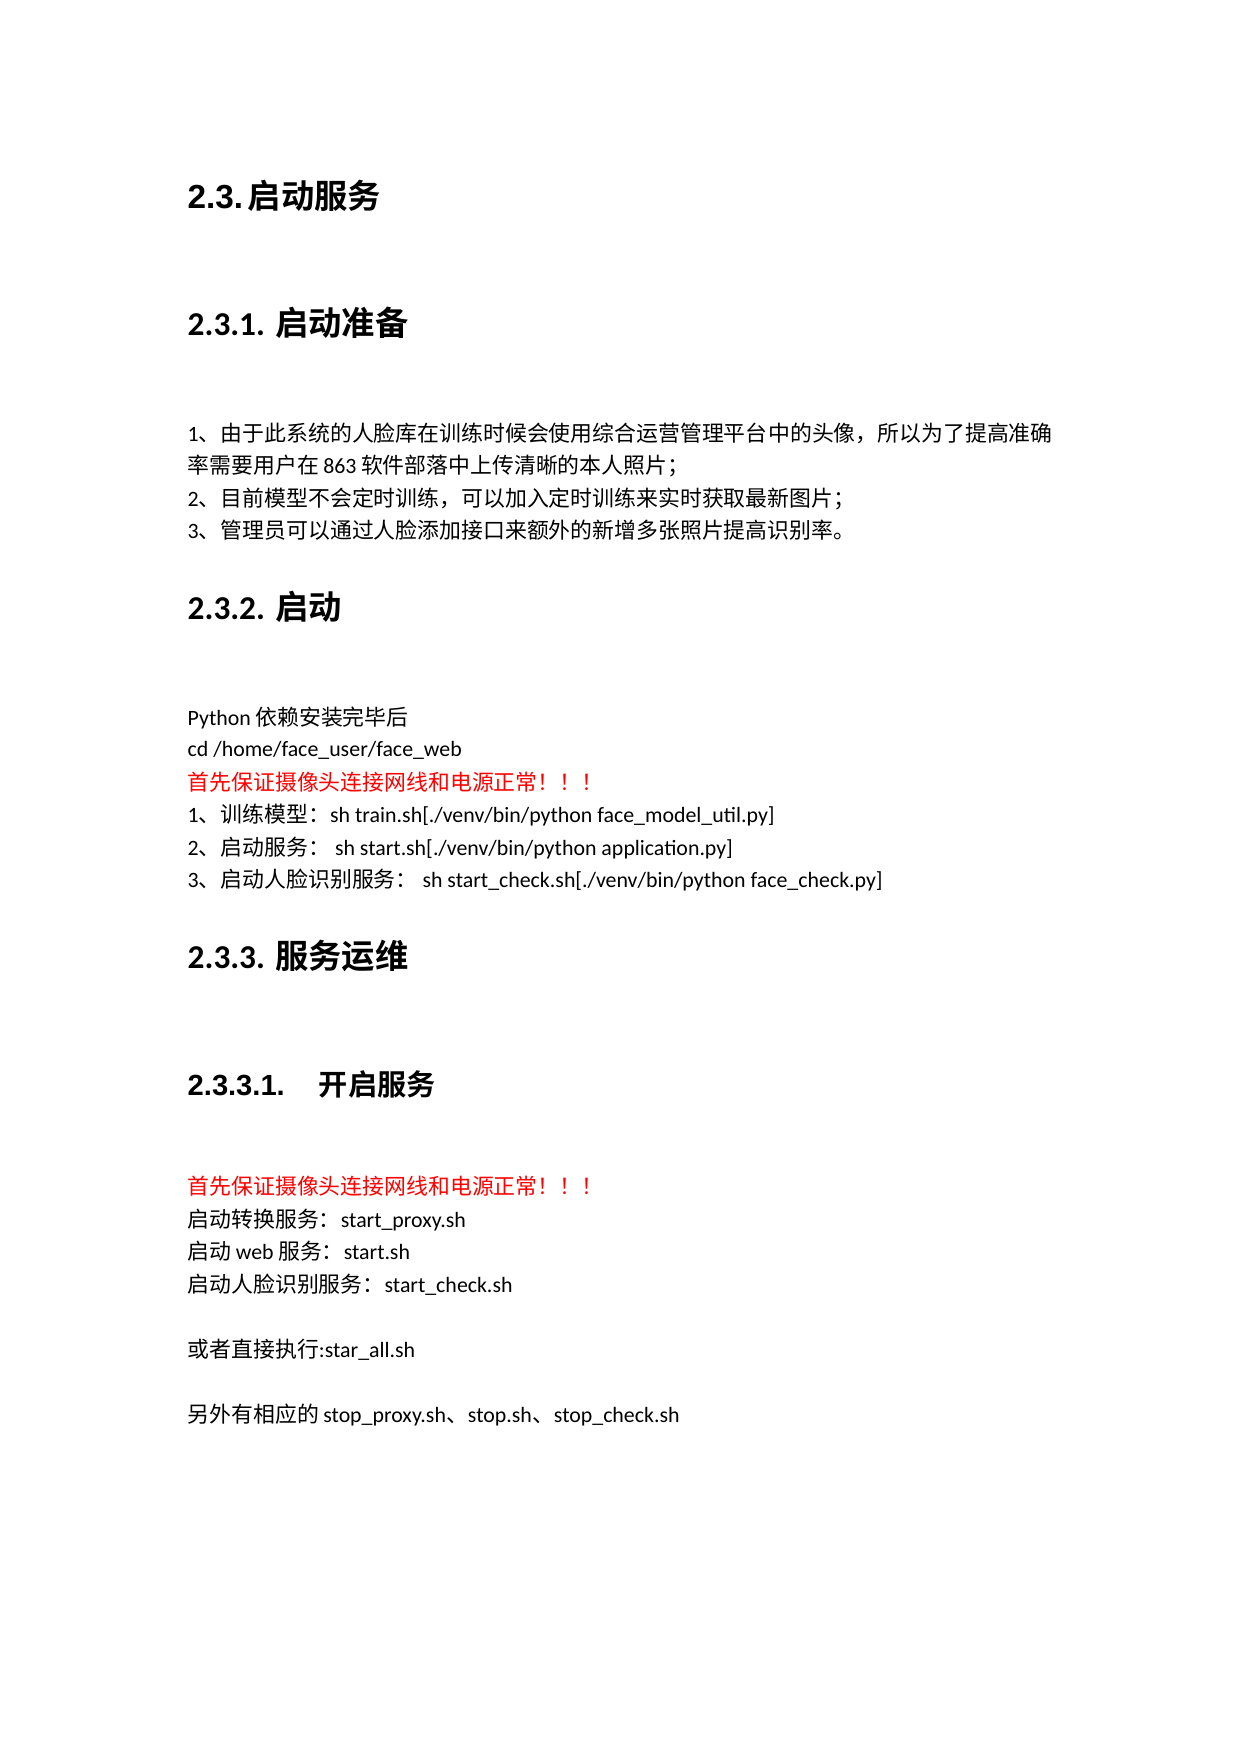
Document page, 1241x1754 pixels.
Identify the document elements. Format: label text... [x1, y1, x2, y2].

text 2、启动服务： sh start.sh[./venv/bin/python application.py] [187, 829, 1053, 862]
text 启动转换服务：start_proxy.sh [187, 1201, 1053, 1234]
text 3、启动人脸识别服务： sh start_check.sh[./venv/bin/python face_check.py] [187, 862, 1053, 894]
text 另外有相应的stop_proxy.sh、stop.sh、stop_check.sh [187, 1396, 1053, 1429]
subtitle 开启服务 [187, 1050, 1053, 1115]
list 训练模型：sh train.sh[./venv/bin/python face_model_util.py] [187, 797, 1053, 829]
text 启动人脸识别服务：start_check.sh [187, 1266, 1053, 1299]
text Python依赖安装完毕后 [187, 699, 1053, 732]
list 目前模型不会定时训练，可以加入定时训练来实时获取最新图片； [187, 481, 1053, 513]
subtitle 启动准备 [187, 289, 1053, 354]
subtitle 启动服务 [187, 162, 1053, 227]
text 启动web服务：start.sh [187, 1234, 1053, 1266]
text 首先保证摄像头连接网线和电源正常！！！ [187, 764, 1053, 797]
text 或者直接执行:star_all.sh [187, 1331, 1053, 1364]
text 3、管理员可以通过人脸添加接口来额外的新增多张照片提高识别率。 [187, 513, 1053, 546]
subtitle 启动 [187, 573, 1053, 638]
text cd /home/face_user/face_web [187, 732, 1053, 764]
subtitle 服务运维 [187, 921, 1053, 986]
list 由于此系统的人脸库在训练时候会使用综合运营管理平台中的头像，所以为了提高准确率需要用户在863软件部落中上传清晰的本人照片； [187, 416, 1053, 481]
text 首先保证摄像头连接网线和电源正常！！！ [187, 1169, 1053, 1201]
